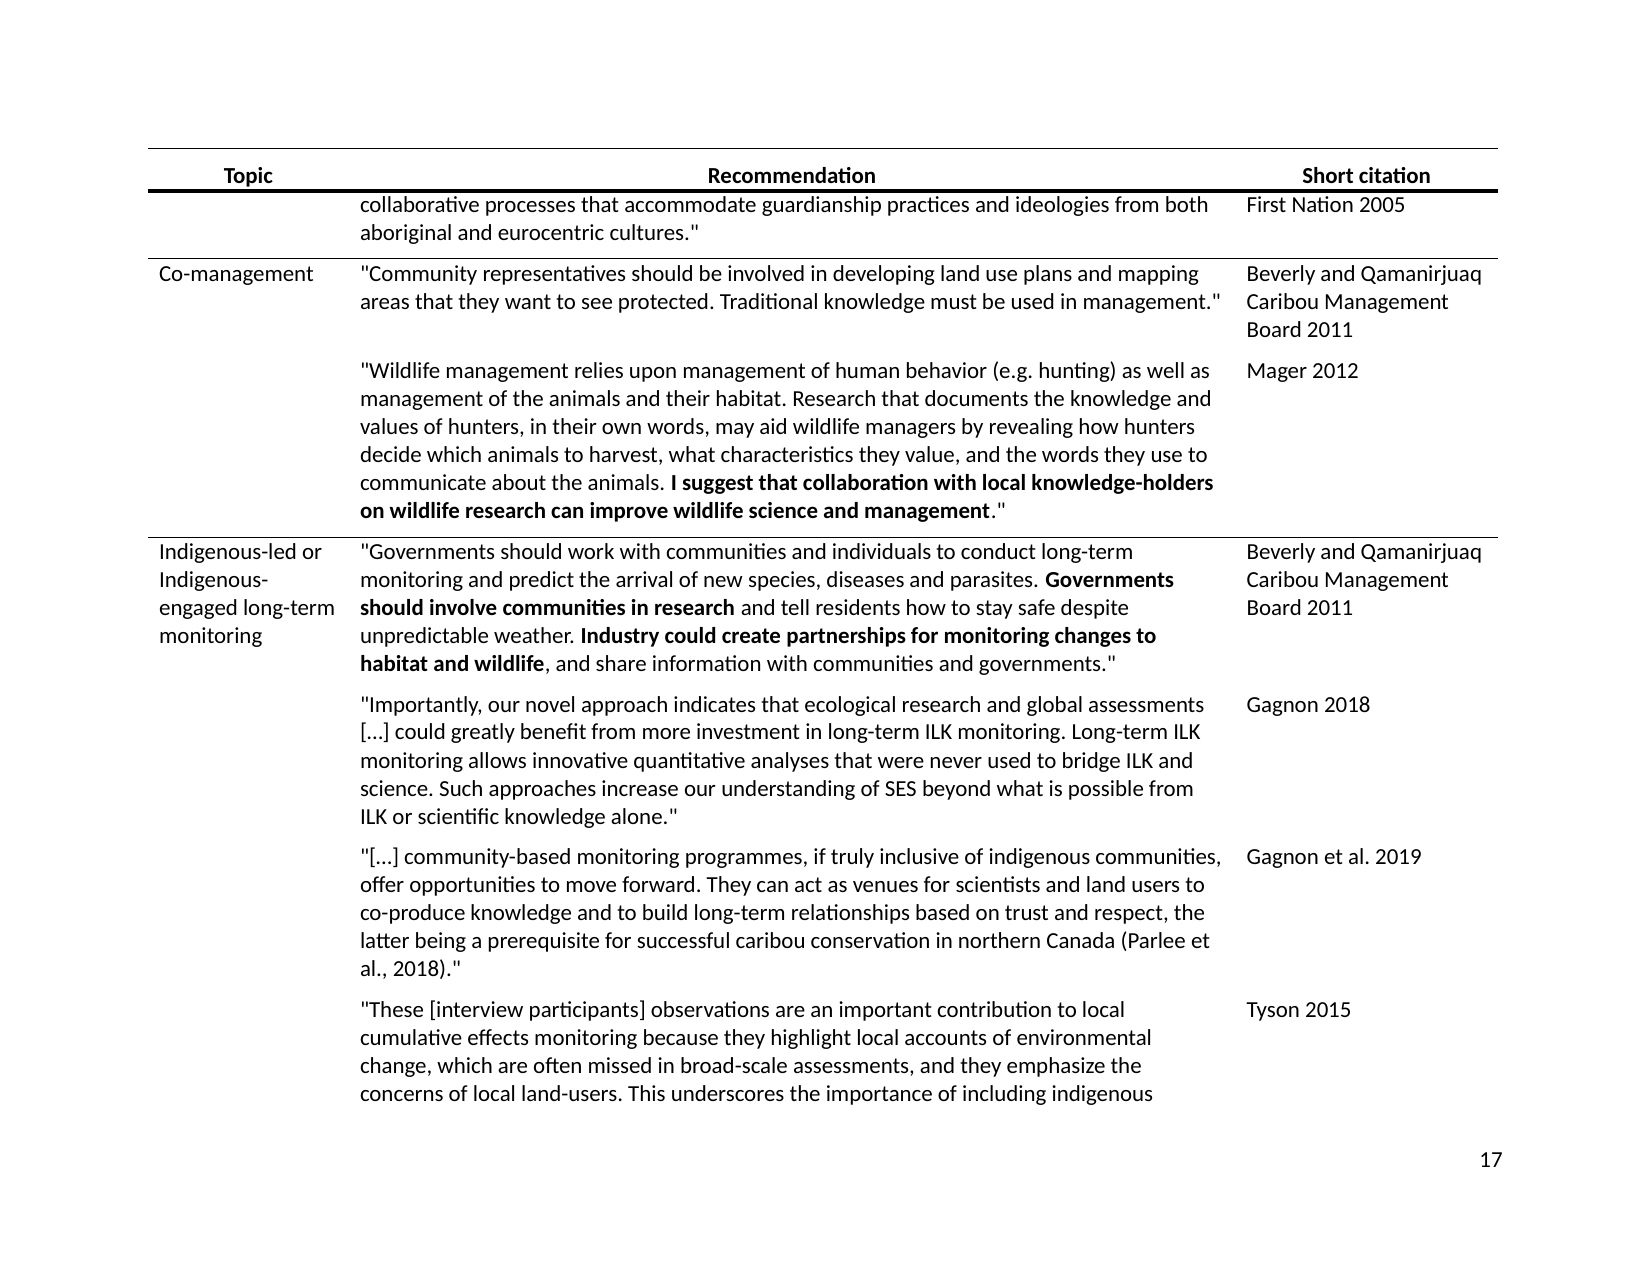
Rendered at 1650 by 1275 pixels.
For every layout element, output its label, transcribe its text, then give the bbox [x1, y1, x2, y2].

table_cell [349, 193, 1235, 258]
table_cell Mager 2012 [1235, 355, 1498, 537]
table_cell "Governments should work with communities and individuals to conduct long-term monitoring and predict the arrival of new species, diseases and parasites. Governments should involve communities in research and tell residents how to stay safe despite unpredictable weather. Industry could create partnerships for monitoring changes to habitat and wildlife, and share information with communities and governments." [349, 538, 1235, 690]
table_cell Tyson 2015 [1235, 995, 1498, 1107]
table_cell "Wildlife management relies upon management of human behavior (e.g. hunting) as well as management of the animals and their habitat. Research that documents the knowledge and values of hunters, in their own words, may aid wildlife managers by revealing how hunters decide which animals to harvest, what characteristics they value, and the words they use to communicate about the animals. I suggest that collaboration with local knowledge-holders on wildlife research can improve wildlife science and management." [349, 355, 1235, 537]
table_header Short citation [1235, 149, 1498, 189]
table_cell "[…] community-based monitoring programmes, if truly inclusive of indigenous communities, offer opportunities to move forward. They can act as venues for scientists and land users to co-produce knowledge and to build long-term relationships based on trust and respect, the latter being a prerequisite for successful caribou conservation in northern Canada (Parlee et al., 2018)." [349, 842, 1235, 995]
table_cell Gagnon et al. 2019 [1235, 842, 1498, 995]
table_cell Beverly and Qamanirjuaq Caribou Management Board 2011 [1235, 259, 1498, 355]
table_cell Co-management [148, 259, 348, 537]
table_cell "Importantly, our novel approach indicates that ecological research and global assessments […] could greatly benefit from more investment in long-term ILK monitoring. Long-term ILK monitoring allows innovative quantitative analyses that were never used to bridge ILK and science. Such approaches increase our understanding of SES beyond what is possible from ILK or scientific knowledge alone." [349, 690, 1235, 842]
table_cell Beverly and Qamanirjuaq Caribou Management Board 2011 [1235, 538, 1498, 690]
table_header Recommendation [349, 149, 1235, 189]
table_cell Indigenous-led or Indigenous-engaged long-term monitoring [148, 538, 348, 1107]
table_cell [349, 995, 1235, 1107]
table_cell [1235, 193, 1498, 258]
table_cell "Community representatives should be involved in developing land use plans and mapping areas that they want to see protected. Traditional knowledge must be used in management." [349, 259, 1235, 355]
table_cell Gagnon 2018 [1235, 690, 1498, 842]
table_header Topic [148, 149, 348, 189]
